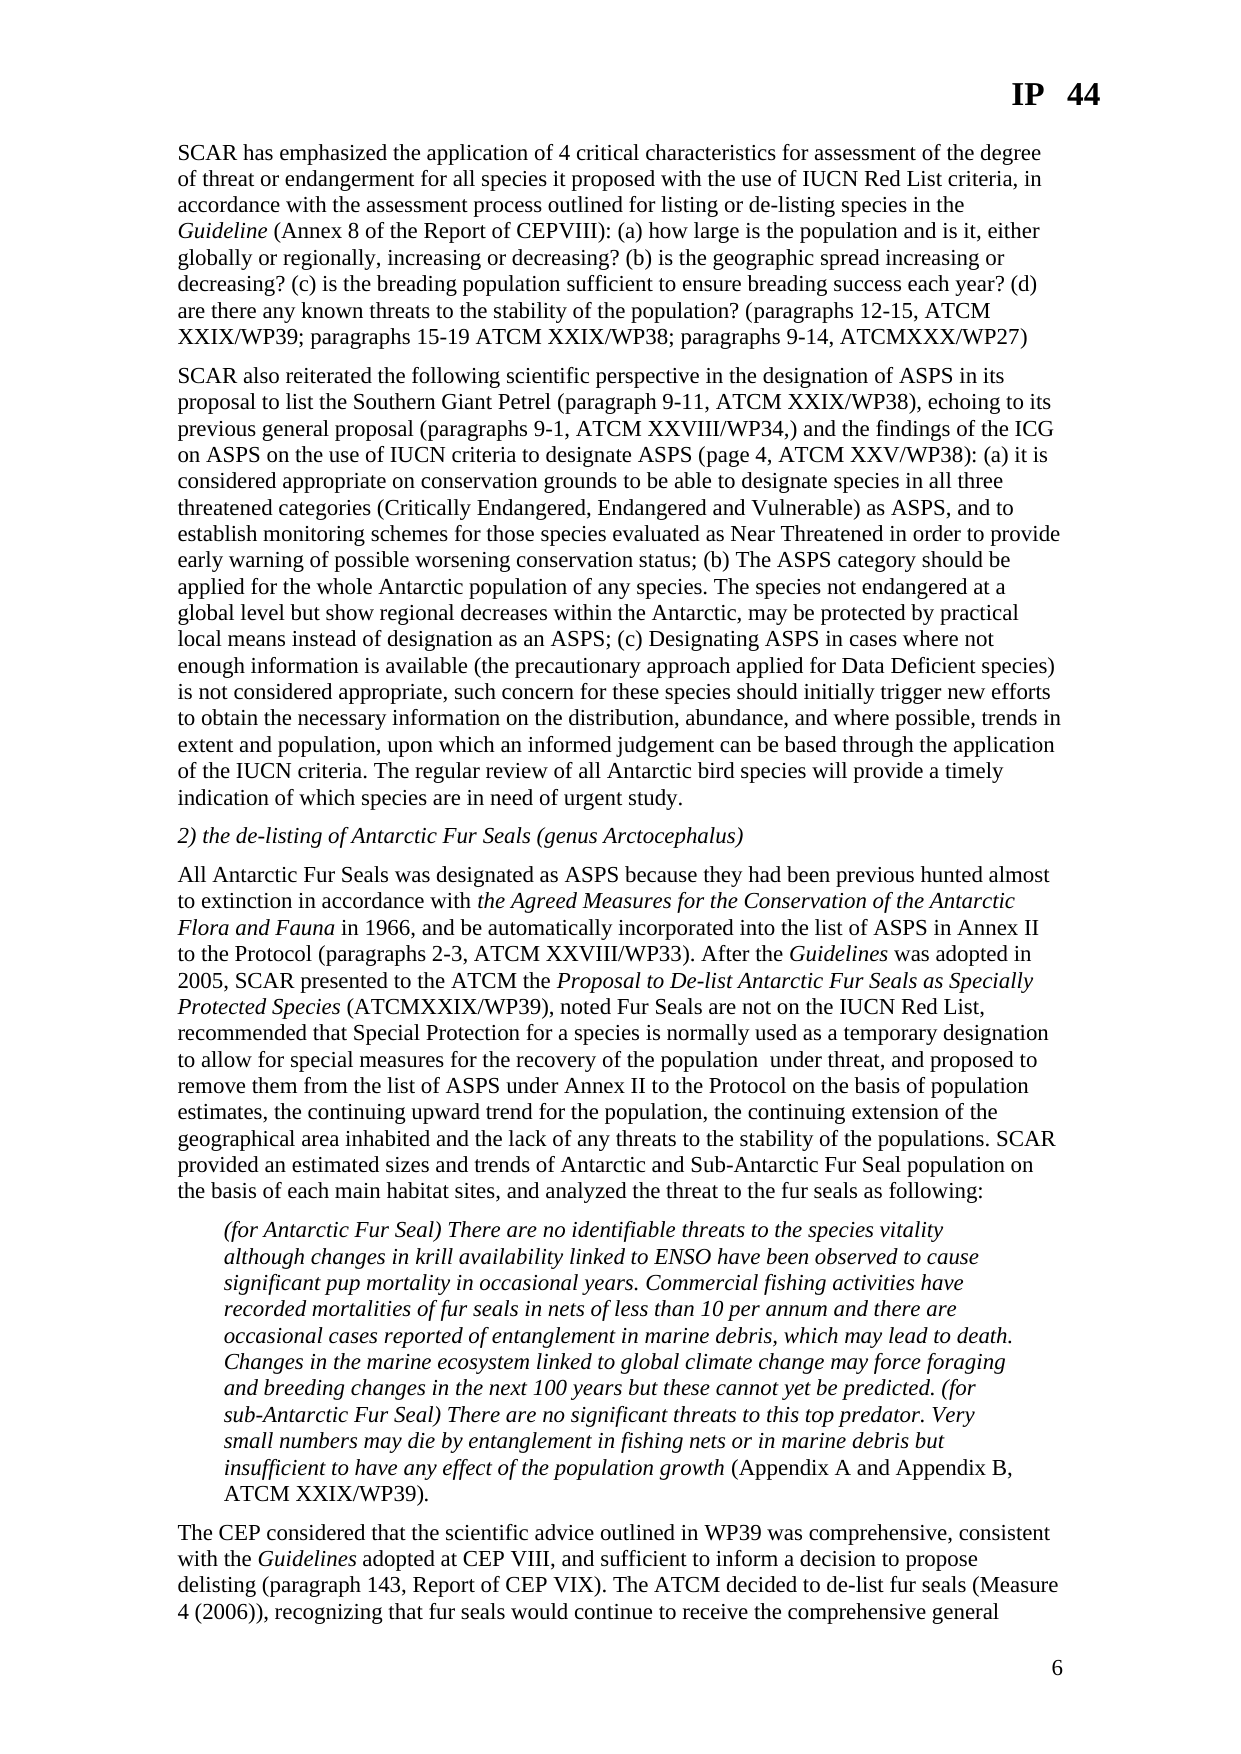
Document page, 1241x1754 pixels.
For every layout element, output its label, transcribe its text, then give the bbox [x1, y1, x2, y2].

text (for Antarctic Fur Seal) There are no identifiable threats to the species vitality although changes in krill availability linked to ENSO have been observed to cause significant pup mortality in occasional years. Commercial fishing activities have recorded mortalities of fur seals in nets of less than 10 per annum and there are occasional cases reported of entanglement in marine debris, which may lead to death. Changes in the marine ecosystem linked to global climate change may force foraging and breeding changes in the next 100 years but these cannot yet be predicted. (for sub-Antarctic Fur Seal) There are no significant threats to this top predator. Very small numbers may die by entanglement in fishing nets or in marine debris but insufficient to have any effect of the population growth (Appendix A and Appendix B, ATCM XXIX/WP39). [223, 1216, 1023, 1506]
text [177, 1519, 1063, 1624]
text SCAR has emphasized the application of 4 critical characteristics for assessment of the degree of threat or endangerment for all species it proposed with the use of IUCN Red List criteria, in accordance with the assessment process outlined for listing or de-listing species in the Guideline (Annex 8 of the Report of CEPVIII): (a) how large is the population and is it, either globally or regionally, increasing or decreasing? (b) is the geographic spread increasing or decreasing? (c) is the breading population sufficient to ensure breading success each year? (d) are there any known threats to the stability of the population? (paragraphs 12-15, ATCM XXIX/WP39; paragraphs 15-19 ATCM XXIX/WP38; paragraphs 9-14, ATCMXXX/WP27) [177, 138, 1063, 349]
text All Antarctic Fur Seals was designated as ASPS because they had been previous hunted almost to extinction in accordance with the Agreed Measures for the Conservation of the Antarctic Flora and Fauna in 1966, and be automatically incorporated into the list of ASPS in Annex II to the Protocol (paragraphs 2-3, ATCM XXVIII/WP33). After the Guidelines was adopted in 2005, SCAR presented to the ATCM the Proposal to De-list Antarctic Fur Seals as Specially Protected Species (ATCMXXIX/WP39), noted Fur Seals are not on the IUCN Red List, recommended that Special Protection for a species is normally used as a temporary designation to allow for special measures for the recovery of the population under threat, and proposed to remove them from the list of ASPS under Annex II to the Protocol on the basis of population estimates, the continuing upward trend for the population, the continuing extension of the geographical area inhabited and the lack of any threats to the stability of the populations. SCAR provided an estimated sizes and trends of Antarctic and Sub-Antarctic Fur Seal population on the basis of each main habitat sites, and analyzed the threat to the fur seals as following: [177, 861, 1063, 1204]
text SCAR also reiterated the following scientific perspective in the designation of ASPS in its proposal to list the Southern Giant Petrel (paragraph 9-11, ATCM XXIX/WP38), echoing to its previous general proposal (paragraphs 9-1, ATCM XXVIII/WP34,) and the findings of the ICG on ASPS on the use of IUCN criteria to designate ASPS (page 4, ATCM XXV/WP38): (a) it is considered appropriate on conservation grounds to be able to designate species in all three threatened categories (Critically Endangered, Endangered and Vulnerable) as ASPS, and to establish monitoring schemes for those species evaluated as Near Threatened in order to provide early warning of possible worsening conservation status; (b) The ASPS category should be applied for the whole Antarctic population of any species. The species not endangered at a global level but show regional decreases within the Antarctic, may be protected by practical local means instead of designation as an ASPS; (c) Designating ASPS in cases where not enough information is available (the precautionary approach applied for Data Deficient species) is not considered appropriate, such concern for these species should initially trigger new efforts to obtain the necessary information on the distribution, abundance, and where possible, trends in extent and population, upon which an informed judgement can be based through the application of the IUCN criteria. The regular review of all Antarctic bird species will provide a timely indication of which species are in need of urgent study. [177, 362, 1063, 810]
text 2) the de-listing of Antarctic Fur Seals (genus Arctocephalus) [177, 822, 1063, 849]
